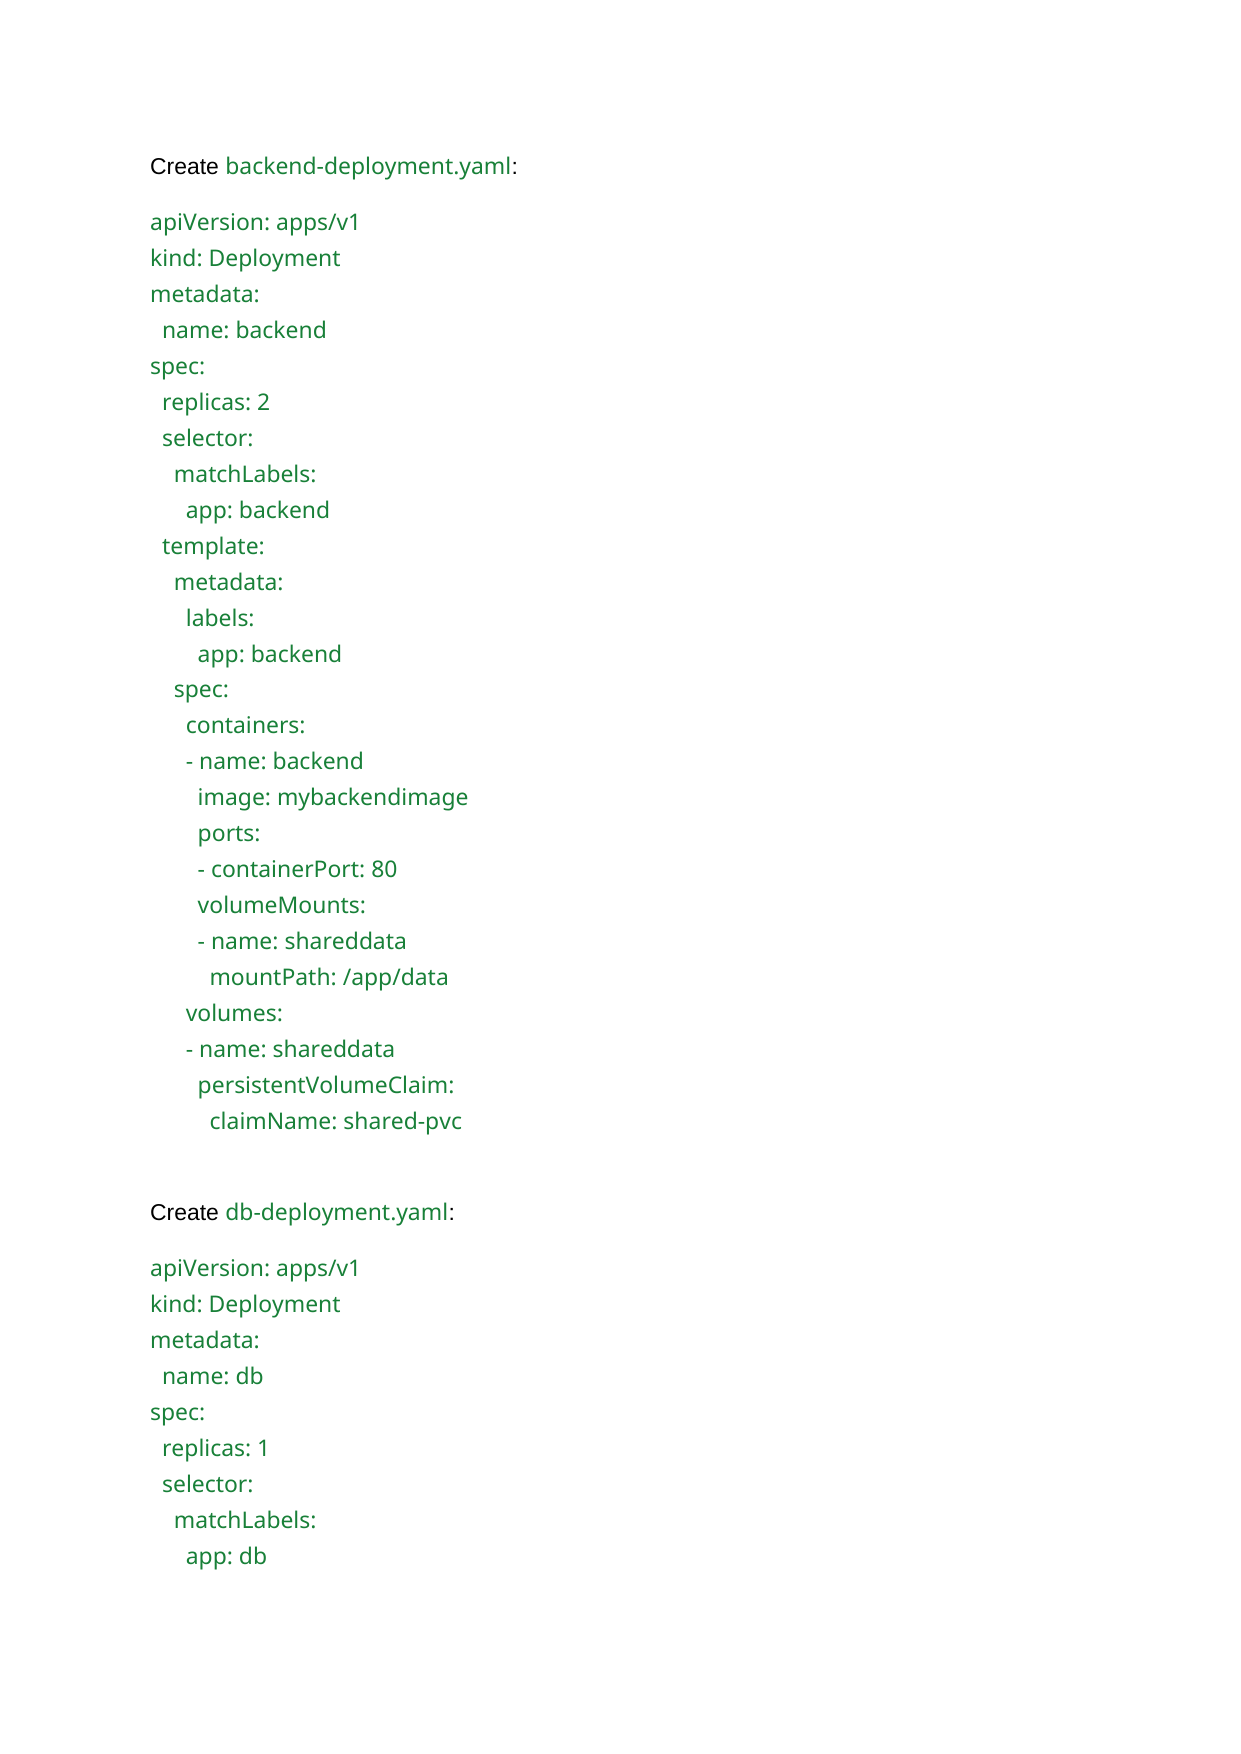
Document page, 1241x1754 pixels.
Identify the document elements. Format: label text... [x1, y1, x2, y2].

text containers: [150, 709, 1090, 741]
text replicas: 1 [150, 1432, 1090, 1463]
text claimName: shared-pvc [150, 1105, 1090, 1136]
text metadata: [150, 278, 1090, 309]
text name: db [150, 1360, 1090, 1391]
text - name: shareddata [150, 925, 1090, 956]
text kind: Deployment [150, 1288, 1090, 1319]
text metadata: [150, 566, 1090, 597]
text app: backend [150, 494, 1090, 525]
text matchLabels: [150, 458, 1090, 489]
text - name: shareddata [150, 1033, 1090, 1064]
text replicas: 2 [150, 386, 1090, 417]
text selector: [150, 1468, 1090, 1499]
text ports: [150, 817, 1090, 848]
text selector: [150, 422, 1090, 453]
text apiVersion: apps/v1 [150, 1252, 1090, 1283]
text persistentVolumeClaim: [150, 1069, 1090, 1100]
text name: backend [150, 314, 1090, 345]
text apiVersion: apps/v1 [150, 206, 1090, 237]
text volumes: [150, 997, 1090, 1028]
text app: db [150, 1539, 1090, 1571]
text labels: [150, 602, 1090, 633]
text Create db-deployment.yaml: [150, 1196, 1090, 1227]
text matchLabels: [150, 1504, 1090, 1535]
text Create backend-deployment.yaml: [150, 150, 1090, 181]
text app: backend [150, 637, 1090, 669]
text kind: Deployment [150, 242, 1090, 273]
text metadata: [150, 1324, 1090, 1355]
text spec: [150, 673, 1090, 705]
text spec: [150, 350, 1090, 381]
text spec: [150, 1396, 1090, 1427]
text image: mybackendimage [150, 781, 1090, 812]
text mountPath: /app/data [150, 961, 1090, 992]
text template: [150, 530, 1090, 561]
text - name: backend [150, 745, 1090, 777]
text volumeMounts: [150, 889, 1090, 920]
text - containerPort: 80 [150, 853, 1090, 884]
